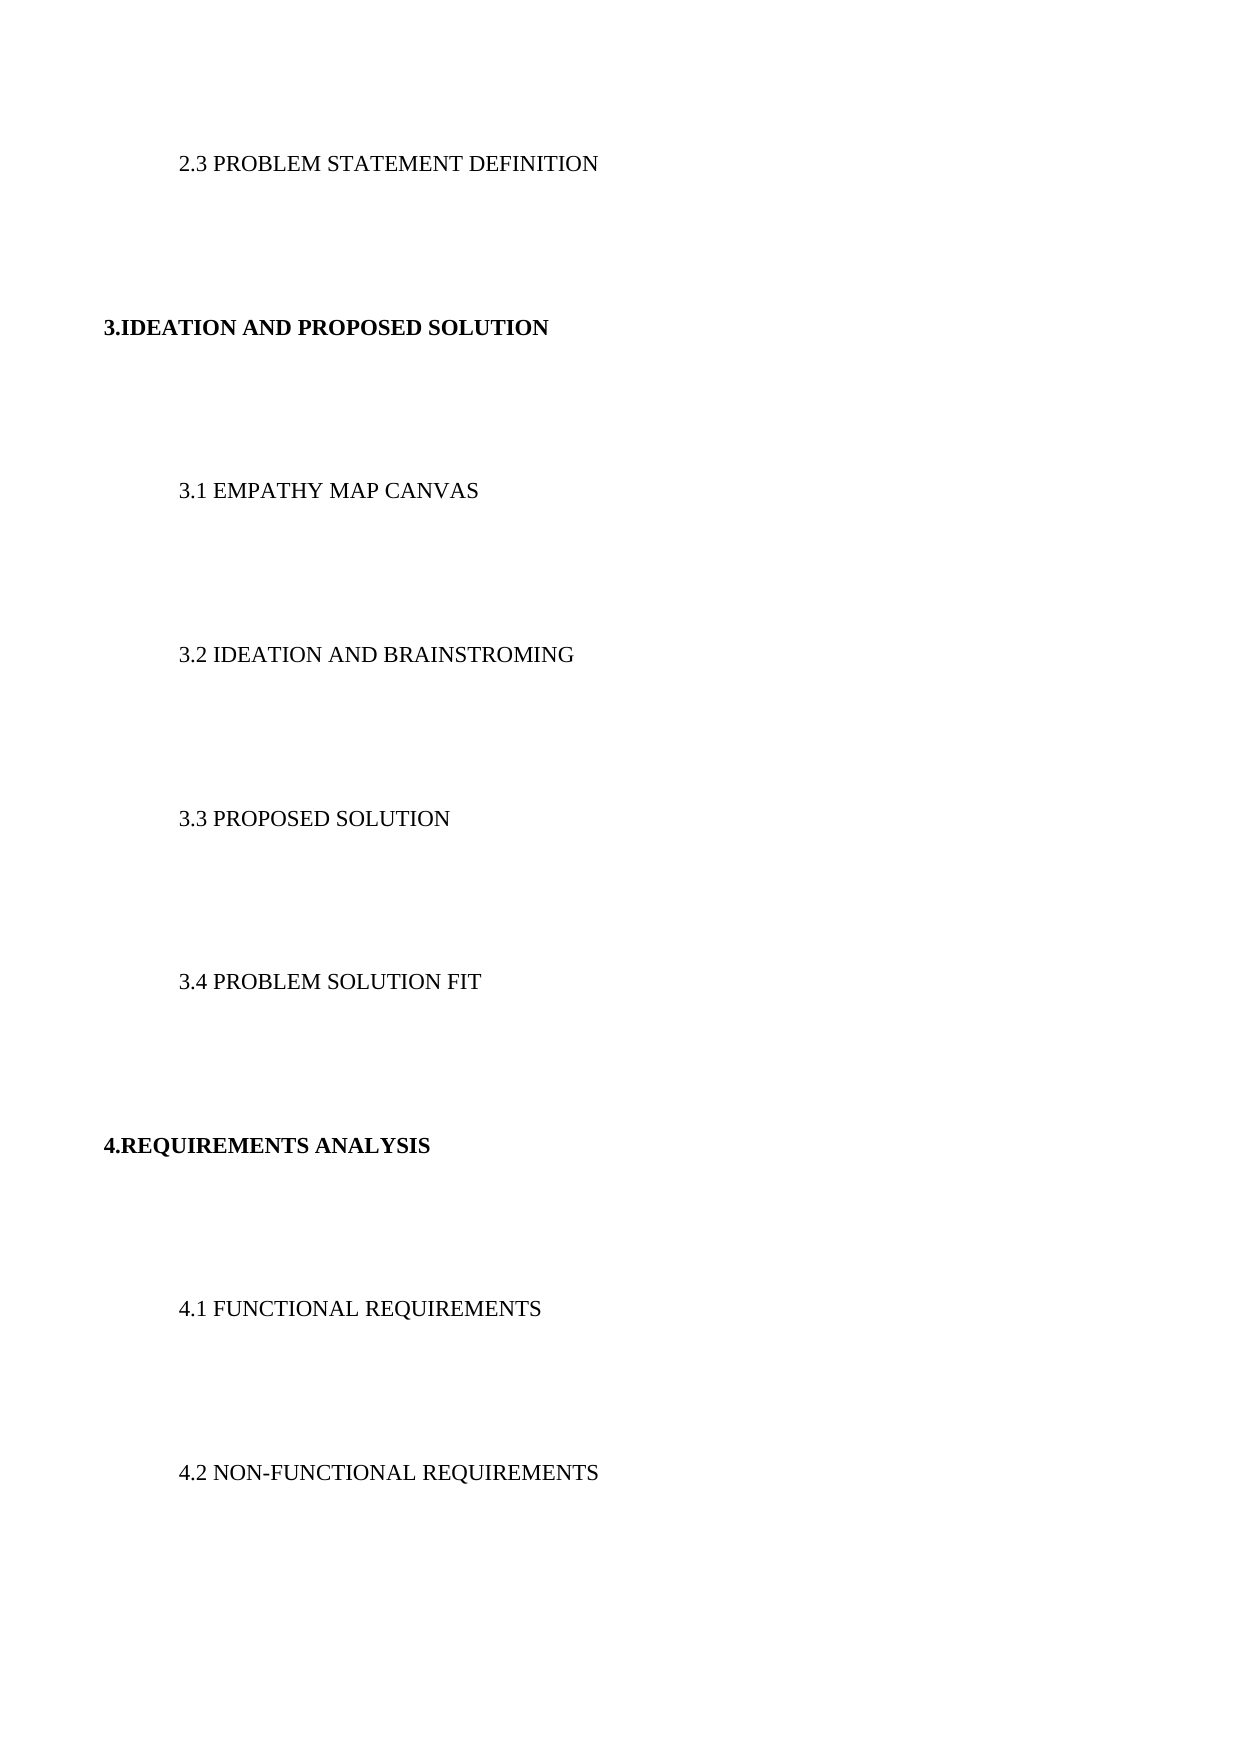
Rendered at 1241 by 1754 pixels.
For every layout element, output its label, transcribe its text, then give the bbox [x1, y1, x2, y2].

text 4.REQUIREMENTS ANALYSIS [103, 1132, 838, 1158]
text 3.3 PROPOSED SOLUTION [103, 804, 838, 831]
text 4.1 FUNCTIONAL REQUIREMENTS [103, 1296, 838, 1322]
text 2.3 PROBLEM STATEMENT DEFINITION [103, 150, 1111, 176]
text 3.IDEATION AND PROPOSED SOLUTION [103, 314, 838, 340]
text 3.4 PROBLEM SOLUTION FIT [103, 968, 838, 994]
text 4.2 NON-FUNCTIONAL REQUIREMENTS [103, 1459, 838, 1486]
text 3.2 IDEATION AND BRAINSTROMING [103, 641, 838, 667]
text 3.1 EMPATHY MAP CANVAS [103, 477, 838, 504]
